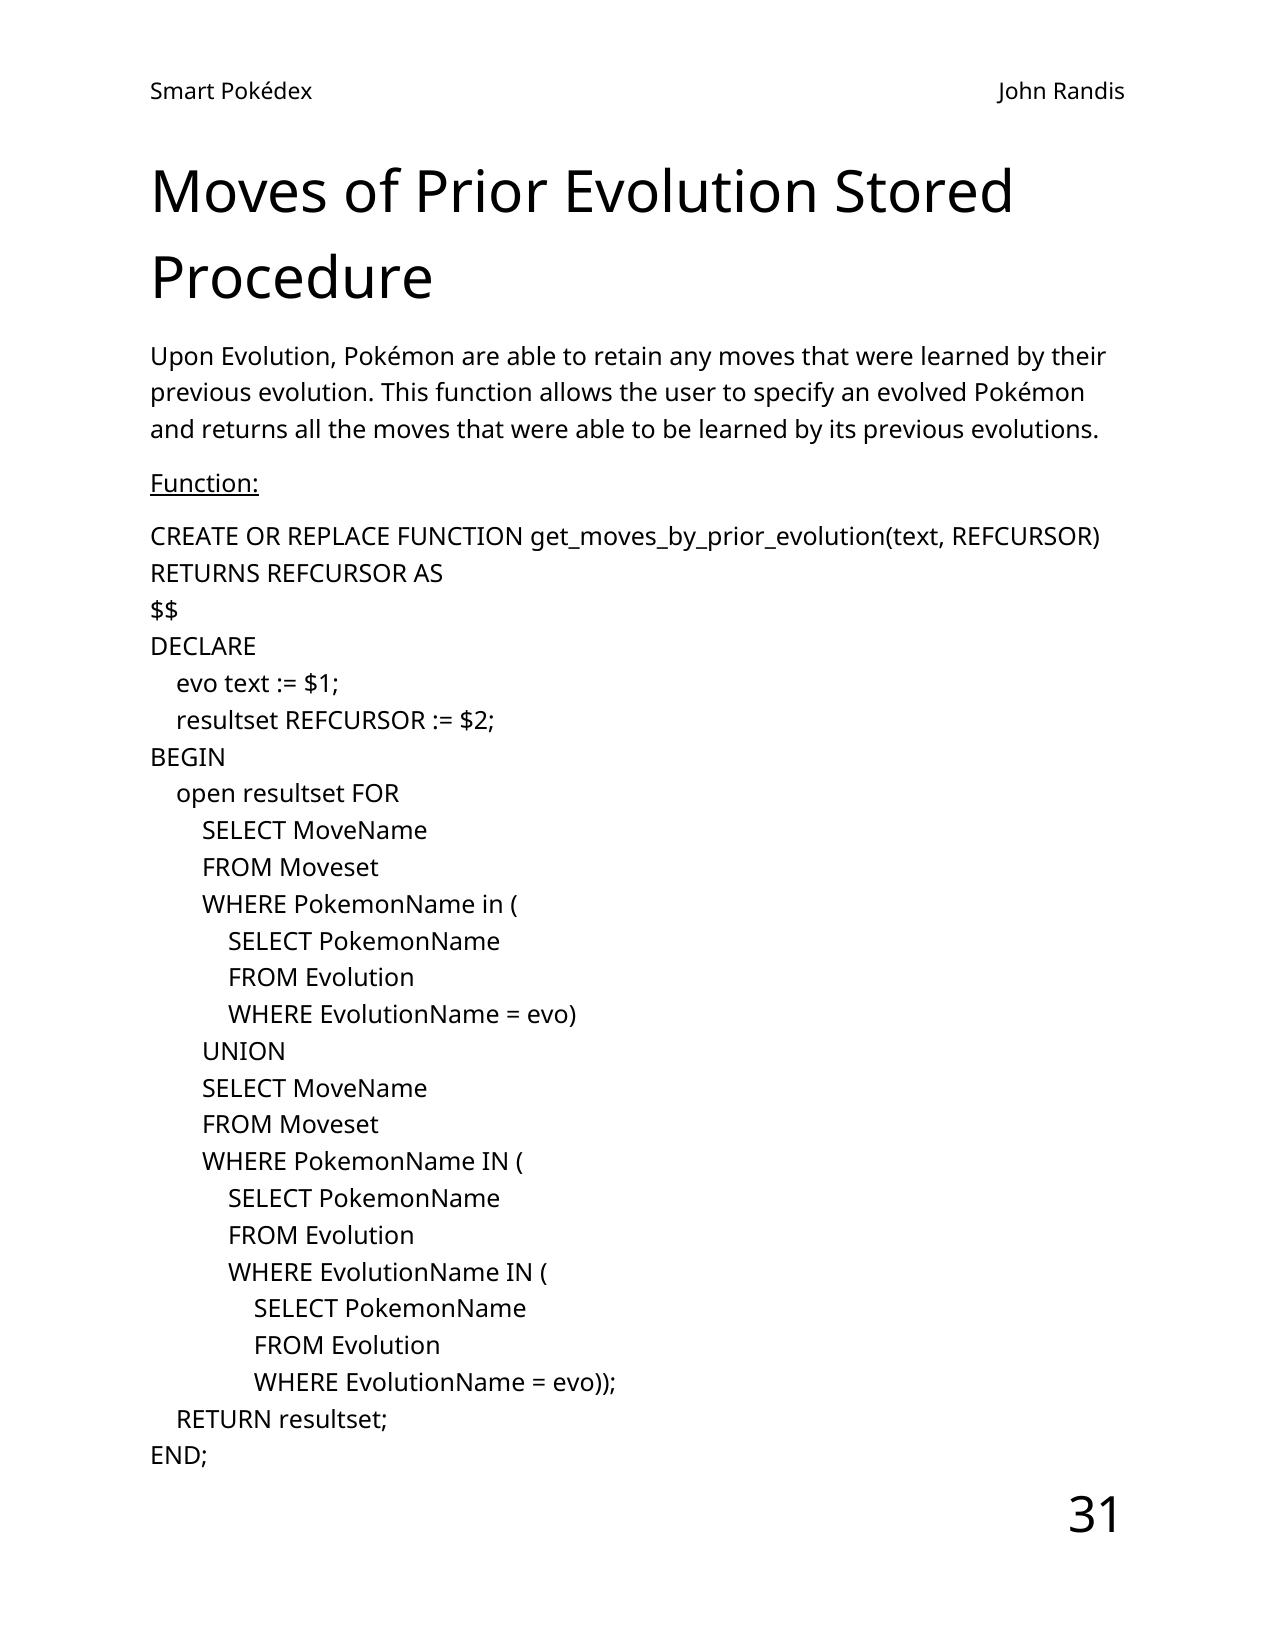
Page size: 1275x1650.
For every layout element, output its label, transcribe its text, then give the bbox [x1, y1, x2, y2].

text RETURN resultset; [150, 1401, 1125, 1435]
text SELECT PokemonName [150, 923, 1125, 957]
text resultset REFCURSOR := $2; [150, 703, 1125, 737]
text FROM Moveset [150, 850, 1125, 884]
text DECLARE [150, 629, 1125, 663]
text evo text := $1; [150, 666, 1125, 700]
text CREATE OR REPLACE FUNCTION get_moves_by_prior_evolution(text, REFCURSOR) RETURNS REFCURSOR AS [150, 519, 1125, 589]
text Upon Evolution, Pokémon are able to retain any moves that were learned by their previous evolution. This function allows the user to specify an evolved Pokémon and returns all the moves that were able to be learned by its previous evolutions. [150, 338, 1125, 446]
text WHERE PokemonName in ( [150, 886, 1125, 921]
text WHERE EvolutionName IN ( [150, 1254, 1125, 1288]
text WHERE PokemonName IN ( [150, 1144, 1125, 1178]
text FROM Evolution [150, 960, 1125, 994]
text FROM Evolution [150, 1328, 1125, 1362]
text Function: [150, 465, 1125, 499]
text Moves of Prior Evolution Stored Procedure [150, 150, 1125, 315]
text SELECT MoveName [150, 813, 1125, 847]
text FROM Evolution [150, 1217, 1125, 1251]
text SELECT PokemonName [150, 1181, 1125, 1215]
text BEGIN [150, 739, 1125, 773]
text WHERE EvolutionName = evo)); [150, 1364, 1125, 1398]
text SELECT PokemonName [150, 1291, 1125, 1325]
text WHERE EvolutionName = evo) [150, 997, 1125, 1031]
text $$ [150, 592, 1125, 626]
text open resultset FOR [150, 776, 1125, 810]
text UNION [150, 1033, 1125, 1068]
text END; [150, 1438, 1125, 1472]
text SELECT MoveName [150, 1070, 1125, 1104]
text FROM Moveset [150, 1107, 1125, 1141]
